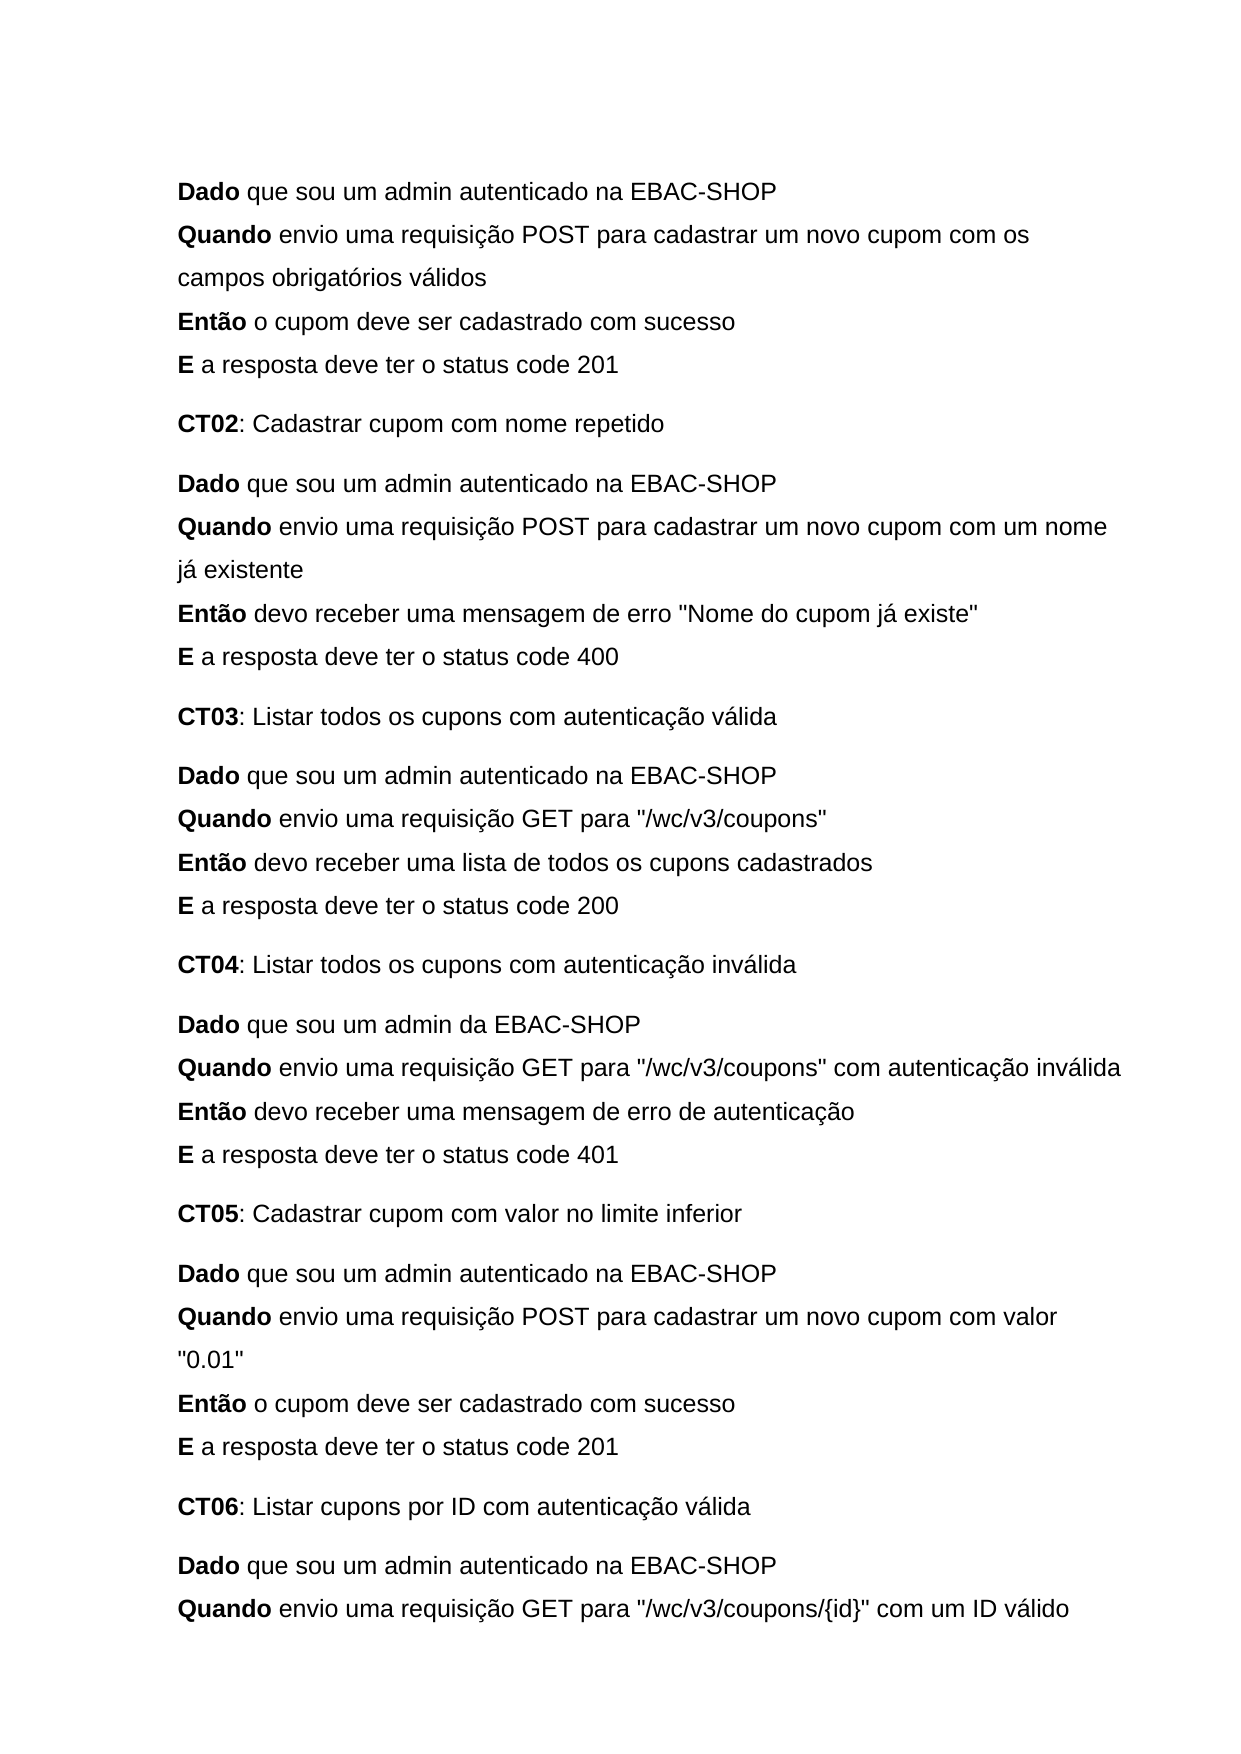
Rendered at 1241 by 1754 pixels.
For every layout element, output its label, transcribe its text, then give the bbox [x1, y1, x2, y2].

text Dado que sou um admin da EBAC-SHOP Quando envio uma requisição GET para "/wc/v3/coupons" com autenticação inválida Então devo receber uma mensagem de erro de autenticação E a resposta deve ter o status code 401 [177, 1010, 1122, 1168]
text CT03: Listar todos os cupons com autenticação válida [177, 702, 1122, 730]
text CT04: Listar todos os cupons com autenticação inválida [177, 951, 1122, 979]
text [177, 1551, 1122, 1623]
text Dado que sou um admin autenticado na EBAC-SHOP Quando envio uma requisição POST para cadastrar um novo cupom com os campos obrigatórios válidos Então o cupom deve ser cadastrado com sucesso E a resposta deve ter o status code 201 [177, 177, 1122, 378]
text Dado que sou um admin autenticado na EBAC-SHOP Quando envio uma requisição GET para "/wc/v3/coupons" Então devo receber uma lista de todos os cupons cadastrados E a resposta deve ter o status code 200 [177, 761, 1122, 919]
text Dado que sou um admin autenticado na EBAC-SHOP Quando envio uma requisição POST para cadastrar um novo cupom com um nome já existente Então devo receber uma mensagem de erro "Nome do cupom já existe" E a resposta deve ter o status code 400 [177, 469, 1122, 671]
text CT05: Cadastrar cupom com valor no limite inferior [177, 1199, 1122, 1228]
text Dado que sou um admin autenticado na EBAC-SHOP Quando envio uma requisição POST para cadastrar um novo cupom com valor "0.01" Então o cupom deve ser cadastrado com sucesso E a resposta deve ter o status code 201 [177, 1259, 1122, 1461]
text CT06: Listar cupons por ID com autenticação válida [177, 1492, 1122, 1520]
text CT02: Cadastrar cupom com nome repetido [177, 409, 1122, 438]
